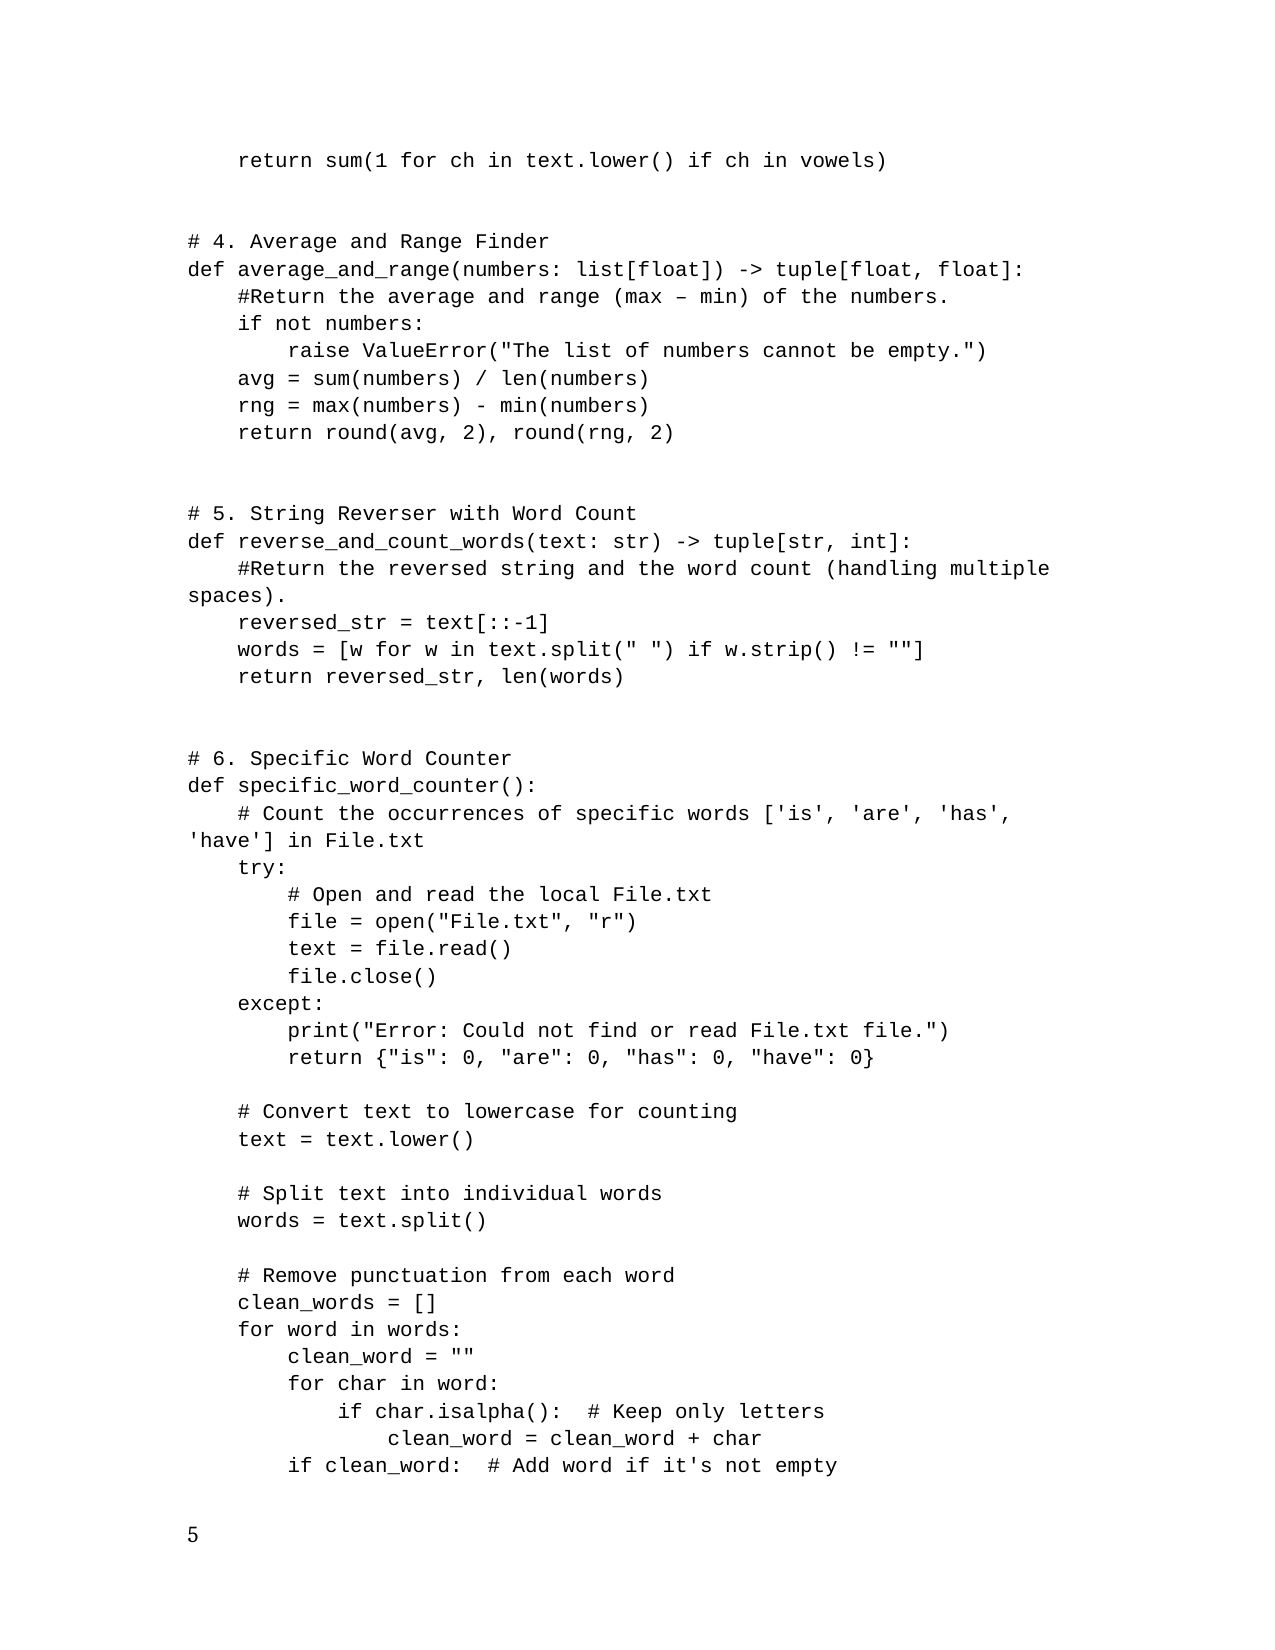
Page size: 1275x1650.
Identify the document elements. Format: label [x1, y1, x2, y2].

text [187, 150, 1087, 1479]
